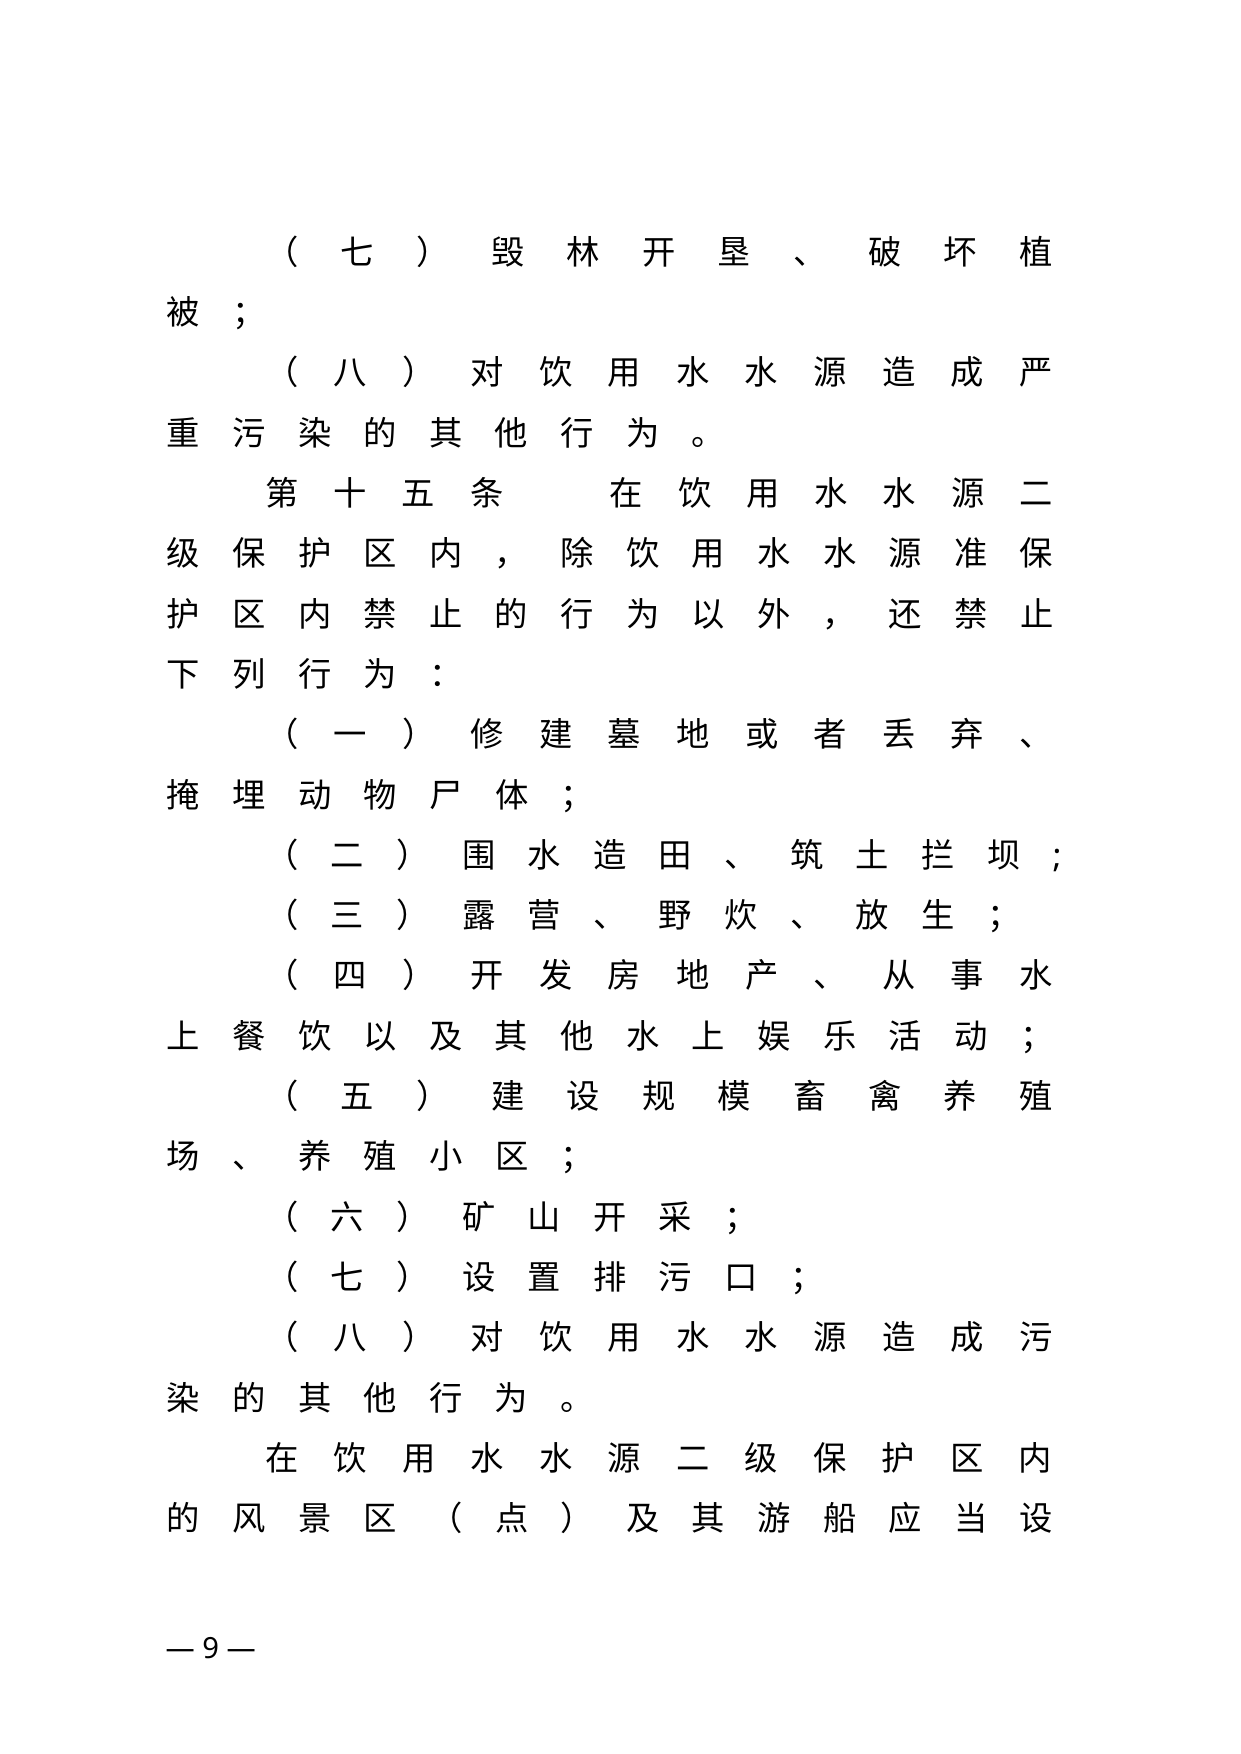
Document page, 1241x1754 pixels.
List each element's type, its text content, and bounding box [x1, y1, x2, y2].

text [167, 1426, 1085, 1546]
text （八）对饮用水水源造成污染的其他行为。 [167, 1305, 1085, 1426]
text （七）设置排污口； [167, 1245, 1085, 1305]
text （五）建设规模畜禽养殖场、养殖小区； [167, 1064, 1085, 1184]
text （二）围水造田、筑土拦坝; [167, 823, 1085, 883]
text （八）对饮用水水源造成严重污染的其他行为。 [167, 340, 1085, 461]
text （四）开发房地产、从事水上餐饮以及其他水上娱乐活动； [167, 943, 1085, 1064]
text （六）矿山开采； [167, 1184, 1085, 1245]
text 第十五条 在饮用水水源二级保护区内，除饮用水水源准保护区内禁止的行为以外，还禁止下列行为： [167, 461, 1085, 702]
text （三）露营、野炊、放生； [167, 883, 1085, 943]
text （七）毁林开垦、破坏植被； [167, 219, 1085, 340]
text （一）修建墓地或者丢弃、掩埋动物尸体； [167, 702, 1085, 823]
